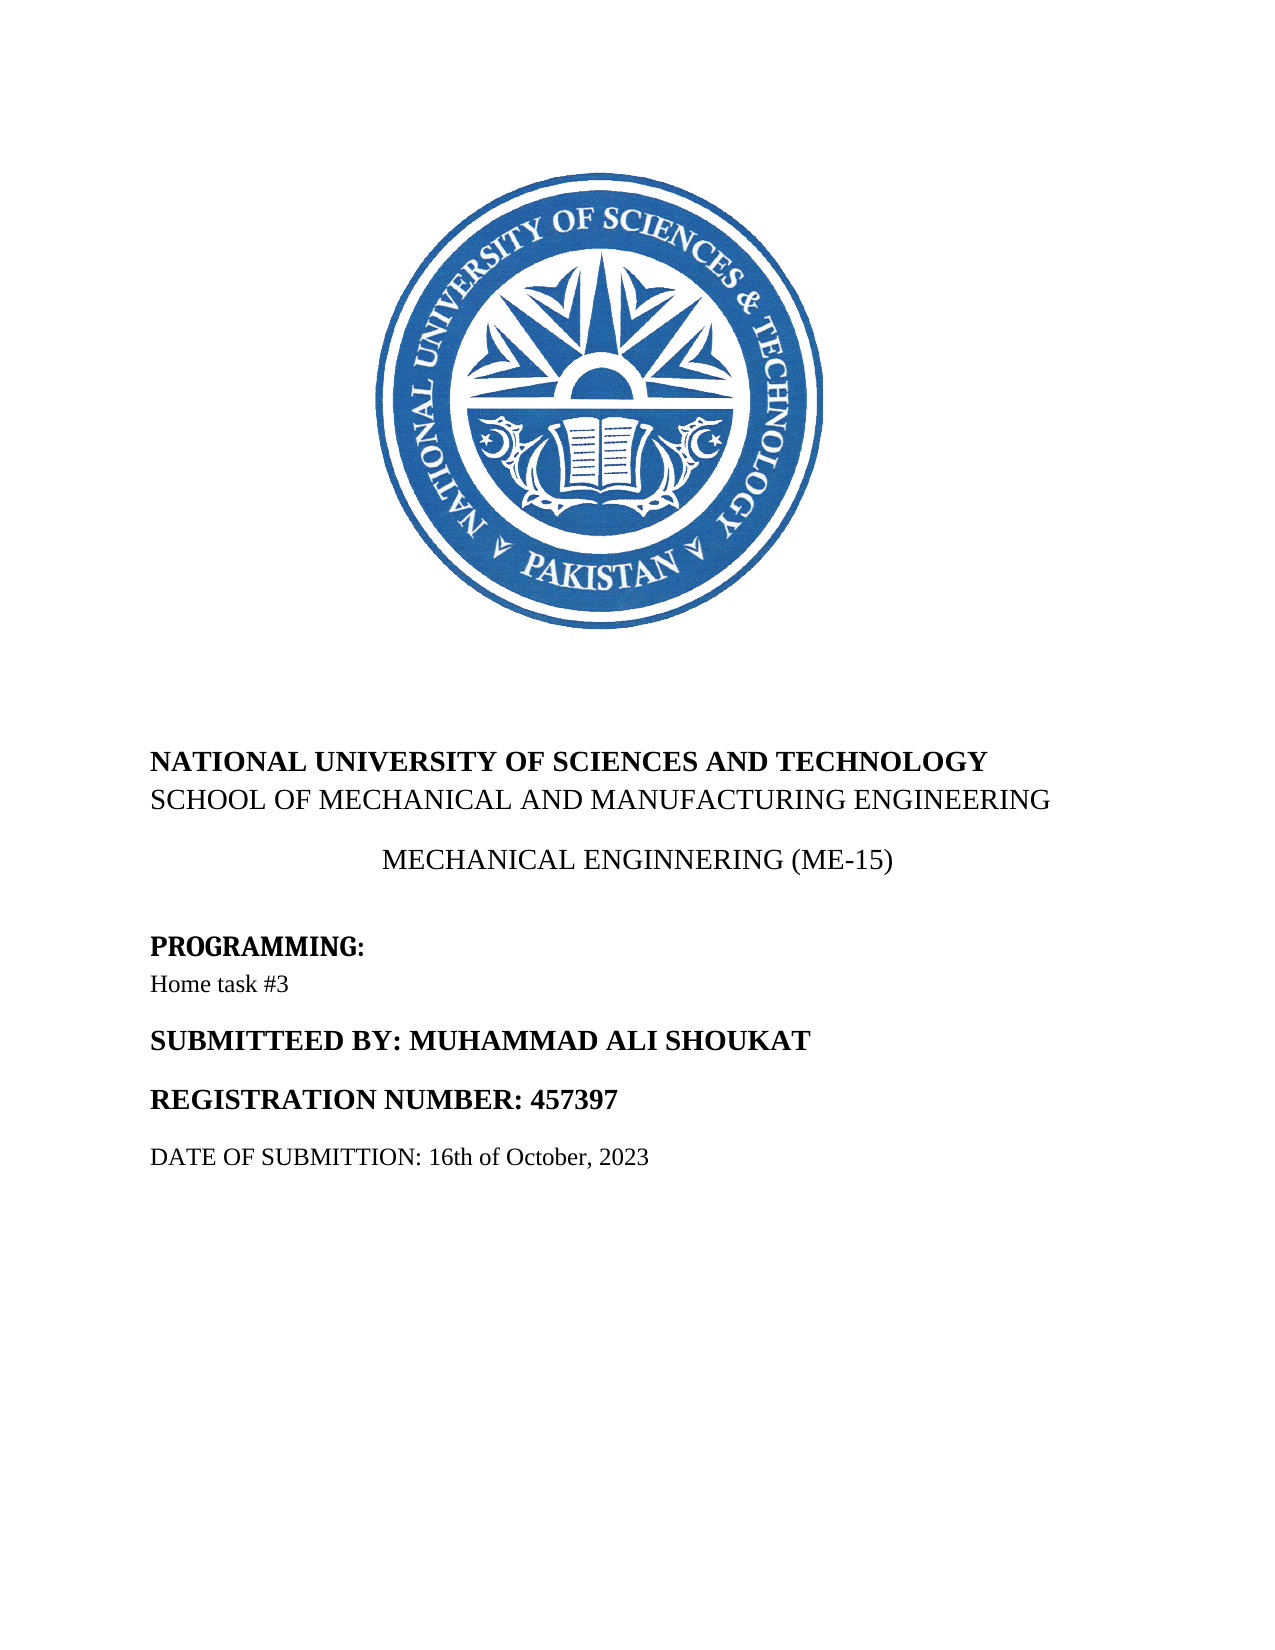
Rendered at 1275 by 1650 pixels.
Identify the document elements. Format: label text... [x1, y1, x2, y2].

text DATE OF SUBMITTION: 16th of October, 2023 [150, 1142, 1125, 1170]
subtitle NATIONAL UNIVERSITY OF SCIENCES AND TECHNOLOGY [150, 744, 1125, 777]
text Home task #3 [150, 969, 1125, 998]
text MECHANICAL ENGINNERING (ME-15) [150, 842, 1125, 875]
subtitle PROGRAMMING: [150, 930, 1125, 964]
text SCHOOL OF MECHANICAL AND MANUFACTURING ENGINEERING [150, 782, 1125, 816]
picture [375, 172, 823, 630]
text SUBMITTEED BY: MUHAMMAD ALI SHOUKAT [150, 1023, 1125, 1056]
text REGISTRATION NUMBER: 457397 [150, 1082, 1125, 1116]
